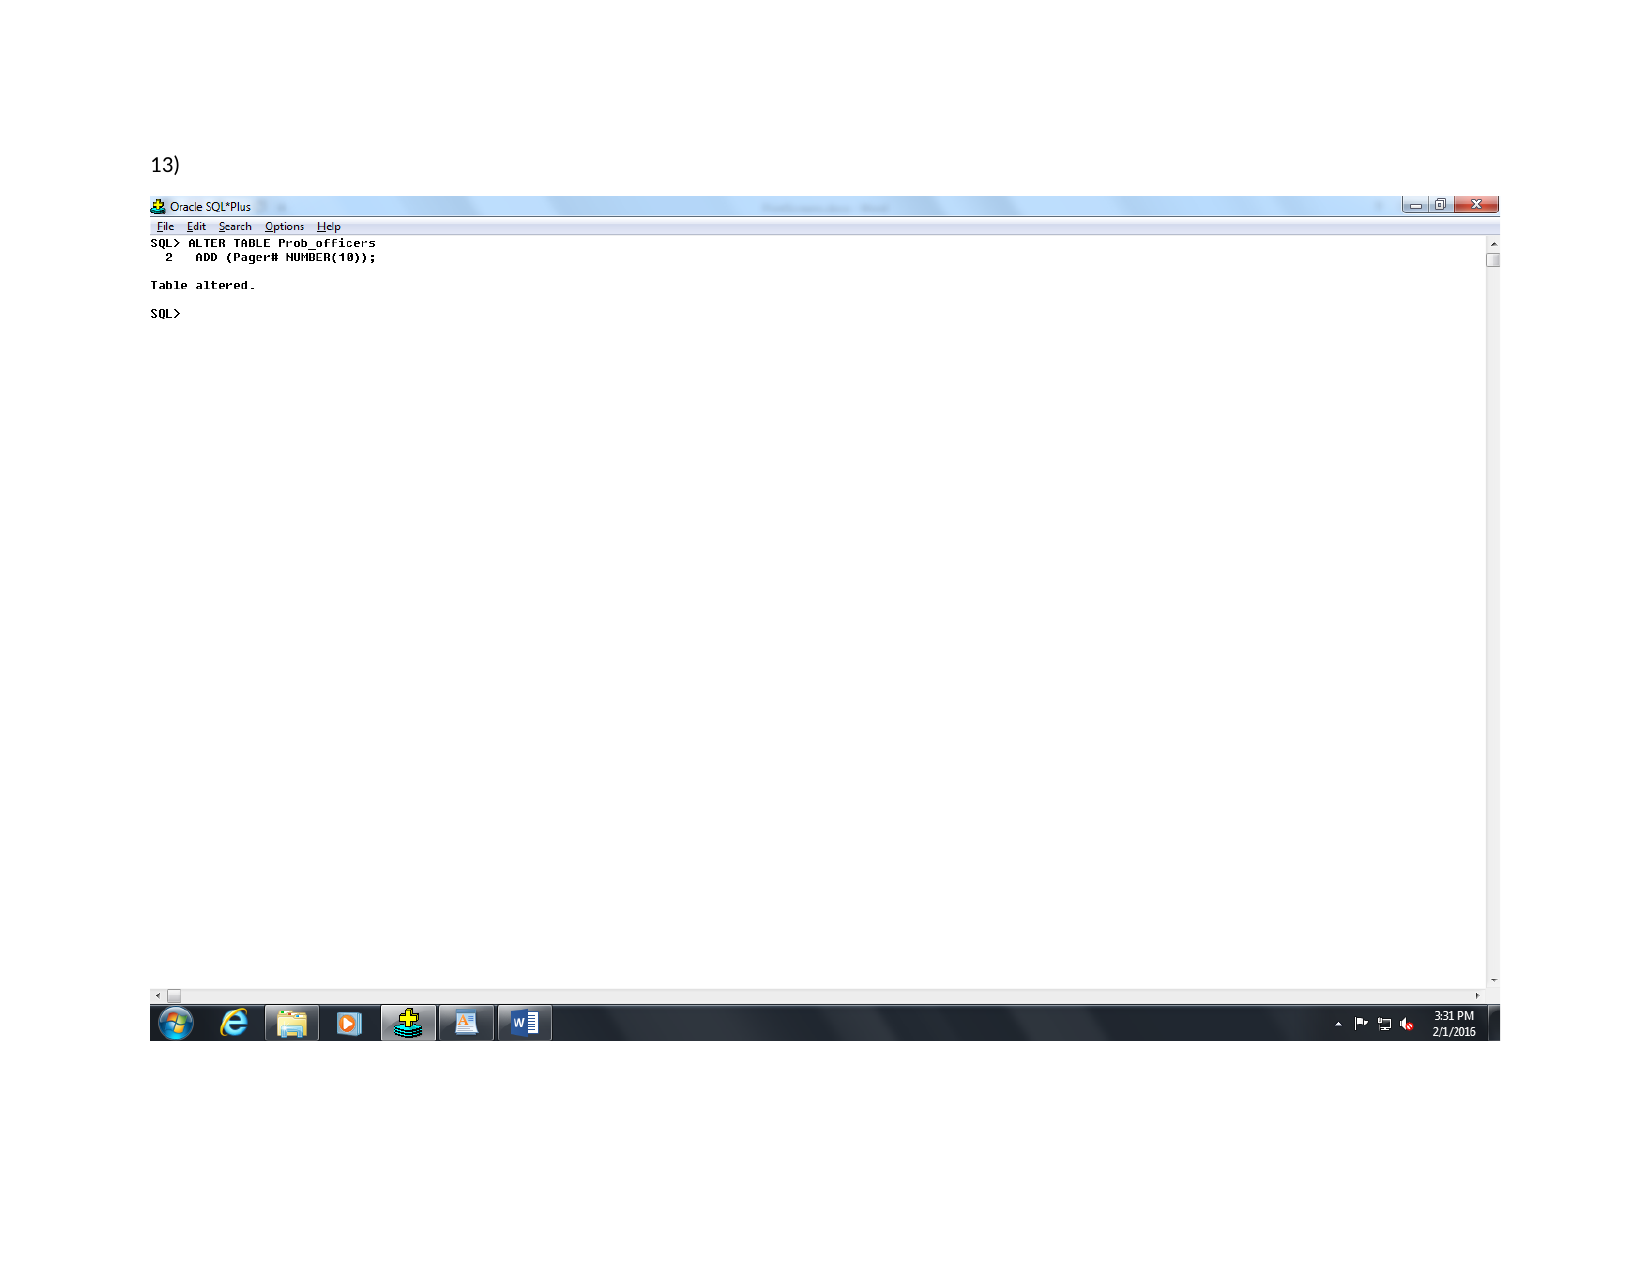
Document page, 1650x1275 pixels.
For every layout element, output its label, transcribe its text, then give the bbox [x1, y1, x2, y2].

text 13) [150, 150, 1500, 178]
picture [150, 196, 1500, 1041]
